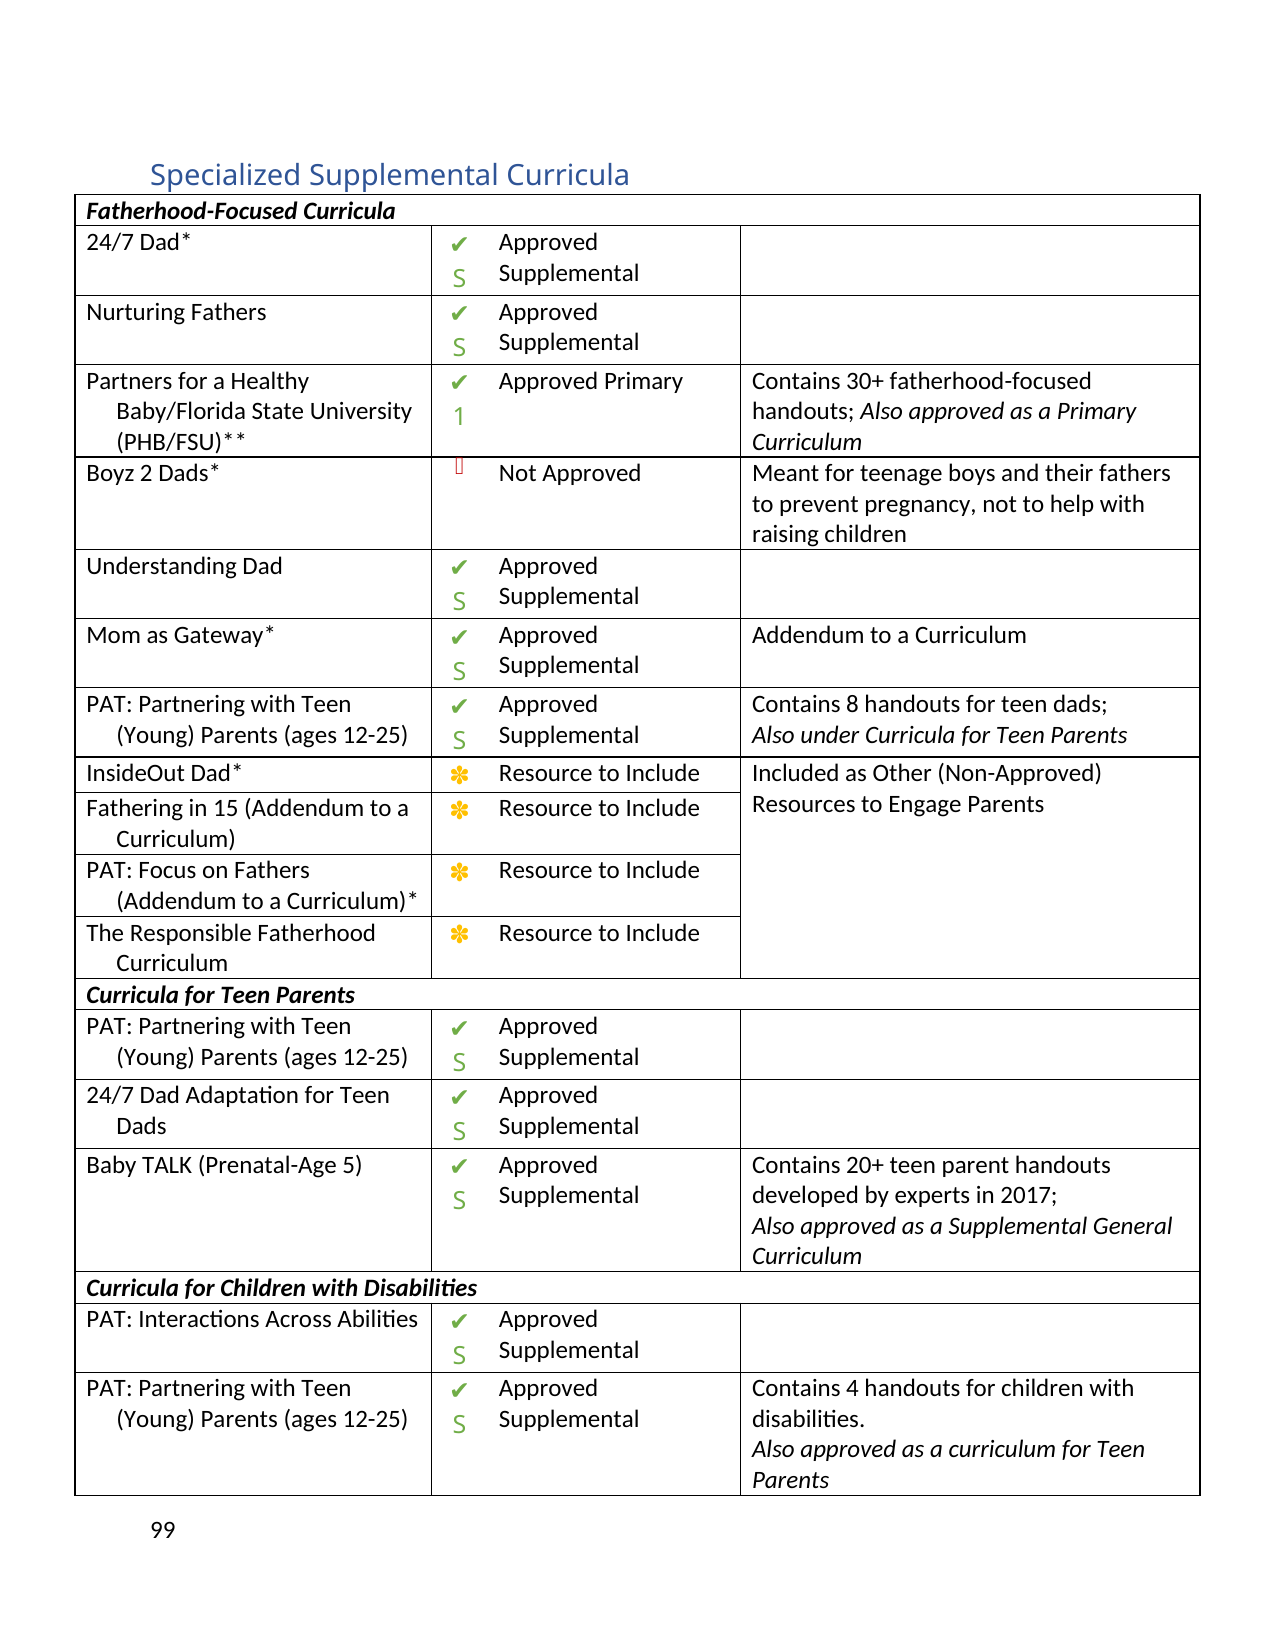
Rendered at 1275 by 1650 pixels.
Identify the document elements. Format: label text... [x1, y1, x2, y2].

subtitle Specialized Supplemental Curricula [150, 154, 1125, 194]
table_cell PAT: Partnering with Teen (Young) Parents (ages 12-25) [76, 1373, 431, 1495]
table_cell Approved Primary [488, 365, 740, 456]
table_cell [741, 1080, 1199, 1148]
table_cell Resource to Include [488, 793, 740, 854]
table_cell Baby TALK (Prenatal-Age 5) [76, 1149, 431, 1271]
table_cell ✔S [432, 550, 487, 618]
table_cell ✔S [432, 1010, 487, 1078]
table_cell 24/7 Dad* [76, 226, 431, 294]
table_cell Approved Supplemental [488, 1010, 740, 1078]
table_cell ✽ [432, 758, 487, 792]
table_cell Contains 4 handouts for children with disabilities. Also approved as a curriculum for Teen Parents [741, 1373, 1199, 1495]
table_cell Included as Other (Non-Approved) Resources to Engage Parents [741, 758, 1199, 978]
table_cell PAT: Focus on Fathers (Addendum to a Curriculum)* [76, 855, 431, 916]
table_cell Fathering in 15 (Addendum to a Curriculum) [76, 793, 431, 854]
table_cell Approved Supplemental [488, 226, 740, 294]
table_header Fatherhood-Focused Curricula [76, 195, 1199, 225]
table_cell Understanding Dad [76, 550, 431, 618]
table_cell ✔S [432, 296, 487, 364]
table_cell ✔S [432, 1149, 487, 1271]
table_cell [741, 296, 1199, 364]
table_cell Mom as Gateway* [76, 619, 431, 687]
table_cell ✔S [432, 226, 487, 294]
table_cell Curricula for Children with Disabilities [76, 1272, 1199, 1302]
table_cell ✔S [432, 1304, 487, 1372]
table_cell ✔S [432, 1373, 487, 1495]
table_cell [741, 1304, 1199, 1372]
table_cell Contains 30+ fatherhood-focused handouts; Also approved as a Primary Curriculum [741, 365, 1199, 456]
table_cell PAT: Partnering with Teen (Young) Parents (ages 12-25) [76, 688, 431, 756]
table_cell Boyz 2 Dads* [76, 458, 431, 549]
table_cell 24/7 Dad Adaptation for Teen Dads [76, 1080, 431, 1148]
table_cell [741, 226, 1199, 294]
table_cell ✔S [432, 688, 487, 756]
table_cell Resource to Include [488, 855, 740, 916]
table_cell Nurturing Fathers [76, 296, 431, 364]
table_cell Approved Supplemental [488, 619, 740, 687]
table_cell Approved Supplemental [488, 550, 740, 618]
table_cell Addendum to a Curriculum [741, 619, 1199, 687]
table_cell Resource to Include [488, 917, 740, 978]
table_cell InsideOut Dad* [76, 758, 431, 792]
table_cell Not Approved [488, 458, 740, 549]
table_cell [741, 1010, 1199, 1078]
table_cell [432, 458, 487, 549]
table_cell Approved Supplemental [488, 1373, 740, 1495]
table_cell ✔S [432, 619, 487, 687]
table_cell Approved Supplemental [488, 1304, 740, 1372]
table_cell Contains 8 handouts for teen dads; Also under Curricula for Teen Parents [741, 688, 1199, 756]
table_cell Partners for a Healthy Baby/Florida State University (PHB/FSU)** [76, 365, 431, 456]
table_cell Approved Supplemental [488, 688, 740, 756]
table_cell ✔1 [432, 365, 487, 456]
table_cell Contains 20+ teen parent handouts developed by experts in 2017; Also approved as a Supplemental General Curriculum [741, 1149, 1199, 1271]
table_cell ✽ [432, 917, 487, 978]
table_cell Meant for teenage boys and their fathers to prevent pregnancy, not to help with raising children [741, 458, 1199, 549]
table_cell The Responsible Fatherhood Curriculum [76, 917, 431, 978]
table_cell Resource to Include [488, 758, 740, 792]
table_cell Curricula for Teen Parents [76, 979, 1199, 1009]
table_cell Approved Supplemental [488, 296, 740, 364]
table_cell PAT: Interactions Across Abilities [76, 1304, 431, 1372]
table_cell [741, 550, 1199, 618]
table_cell Approved Supplemental [488, 1149, 740, 1271]
table_cell ✽ [432, 793, 487, 854]
table_cell ✔S [432, 1080, 487, 1148]
table_cell Approved Supplemental [488, 1080, 740, 1148]
table_cell ✽ [432, 855, 487, 916]
table_cell PAT: Partnering with Teen (Young) Parents (ages 12-25) [76, 1010, 431, 1078]
